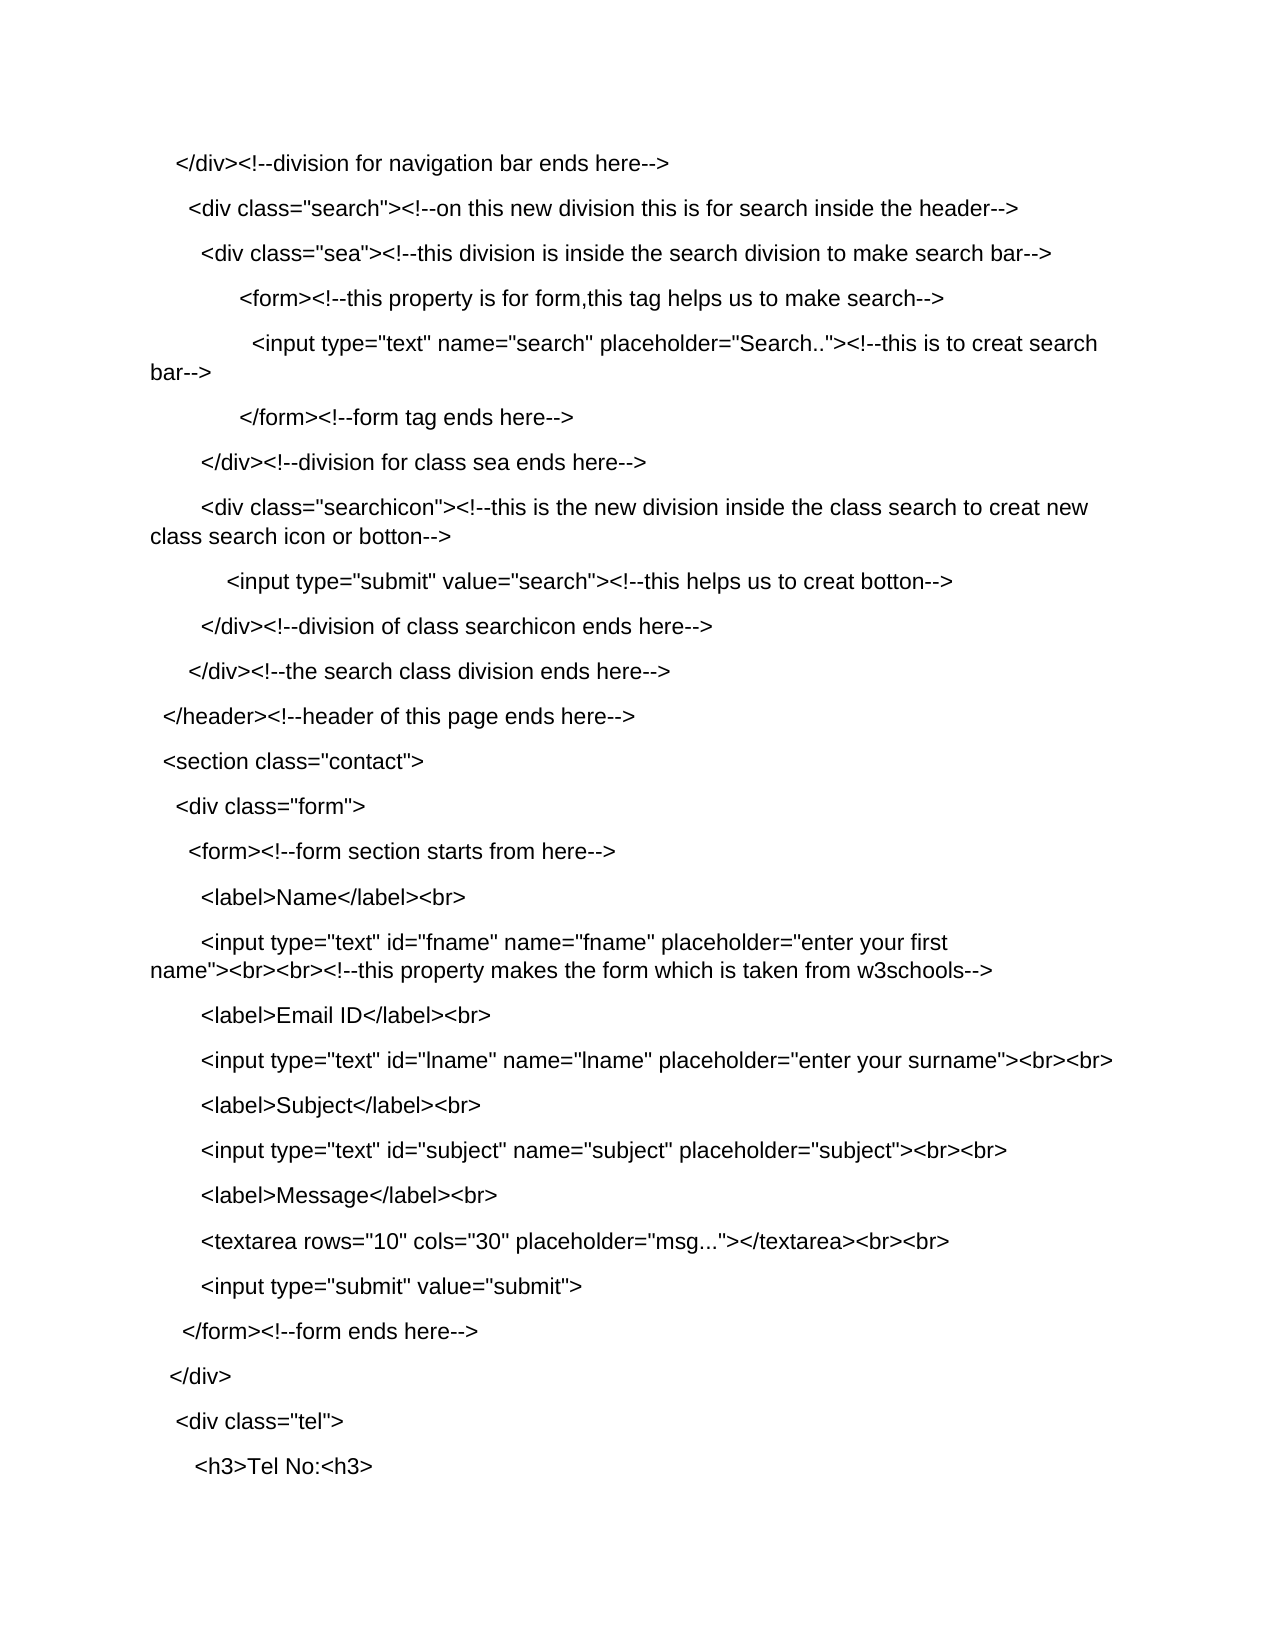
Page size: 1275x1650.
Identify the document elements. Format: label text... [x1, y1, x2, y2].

text </form><!--form tag ends here--> [150, 404, 1125, 430]
text </div> [150, 1363, 1125, 1389]
text <input type="text" id="subject" name="subject" placeholder="subject"><br><br> [150, 1137, 1125, 1164]
text </header><!--header of this page ends here--> [150, 703, 1125, 729]
text </div><!--the search class division ends here--> [150, 658, 1125, 684]
text <div class="searchicon"><!--this is the new division inside the class search to creat new class search icon or botton--> [150, 494, 1125, 549]
text <h3>Tel No:<h3> [150, 1453, 1125, 1479]
text <label>Subject</label><br> [150, 1092, 1125, 1119]
text <form><!--form section starts from here--> [150, 838, 1125, 865]
text </div><!--division of class searchicon ends here--> [150, 613, 1125, 639]
text <div class="tel"> [150, 1408, 1125, 1434]
text <input type="text" id="fname" name="fname" placeholder="enter your first name"><br><br><!--this property makes the form which is taken from w3schools--> [150, 928, 1125, 983]
text <label>Email ID</label><br> [150, 1002, 1125, 1028]
text <input type="text" id="lname" name="lname" placeholder="enter your surname"><br><br> [150, 1047, 1125, 1073]
text <label>Name</label><br> [150, 883, 1125, 910]
text </div><!--division for class sea ends here--> [150, 449, 1125, 475]
text <form><!--this property is for form,this tag helps us to make search--> [150, 285, 1125, 312]
text <input type="text" name="search" placeholder="Search.."><!--this is to creat search bar--> [150, 330, 1125, 385]
text <input type="submit" value="search"><!--this helps us to creat botton--> [150, 568, 1125, 594]
text </div><!--division for navigation bar ends here--> [150, 150, 1125, 176]
text <div class="search"><!--on this new division this is for search inside the header--> [150, 195, 1125, 221]
text <div class="form"> [150, 793, 1125, 819]
text </form><!--form ends here--> [150, 1318, 1125, 1344]
text <textarea rows="10" cols="30" placeholder="msg..."></textarea><br><br> [150, 1228, 1125, 1254]
text <label>Message</label><br> [150, 1182, 1125, 1209]
text <section class="contact"> [150, 748, 1125, 774]
text <input type="submit" value="submit"> [150, 1273, 1125, 1299]
text <div class="sea"><!--this division is inside the search division to make search bar--> [150, 240, 1125, 267]
